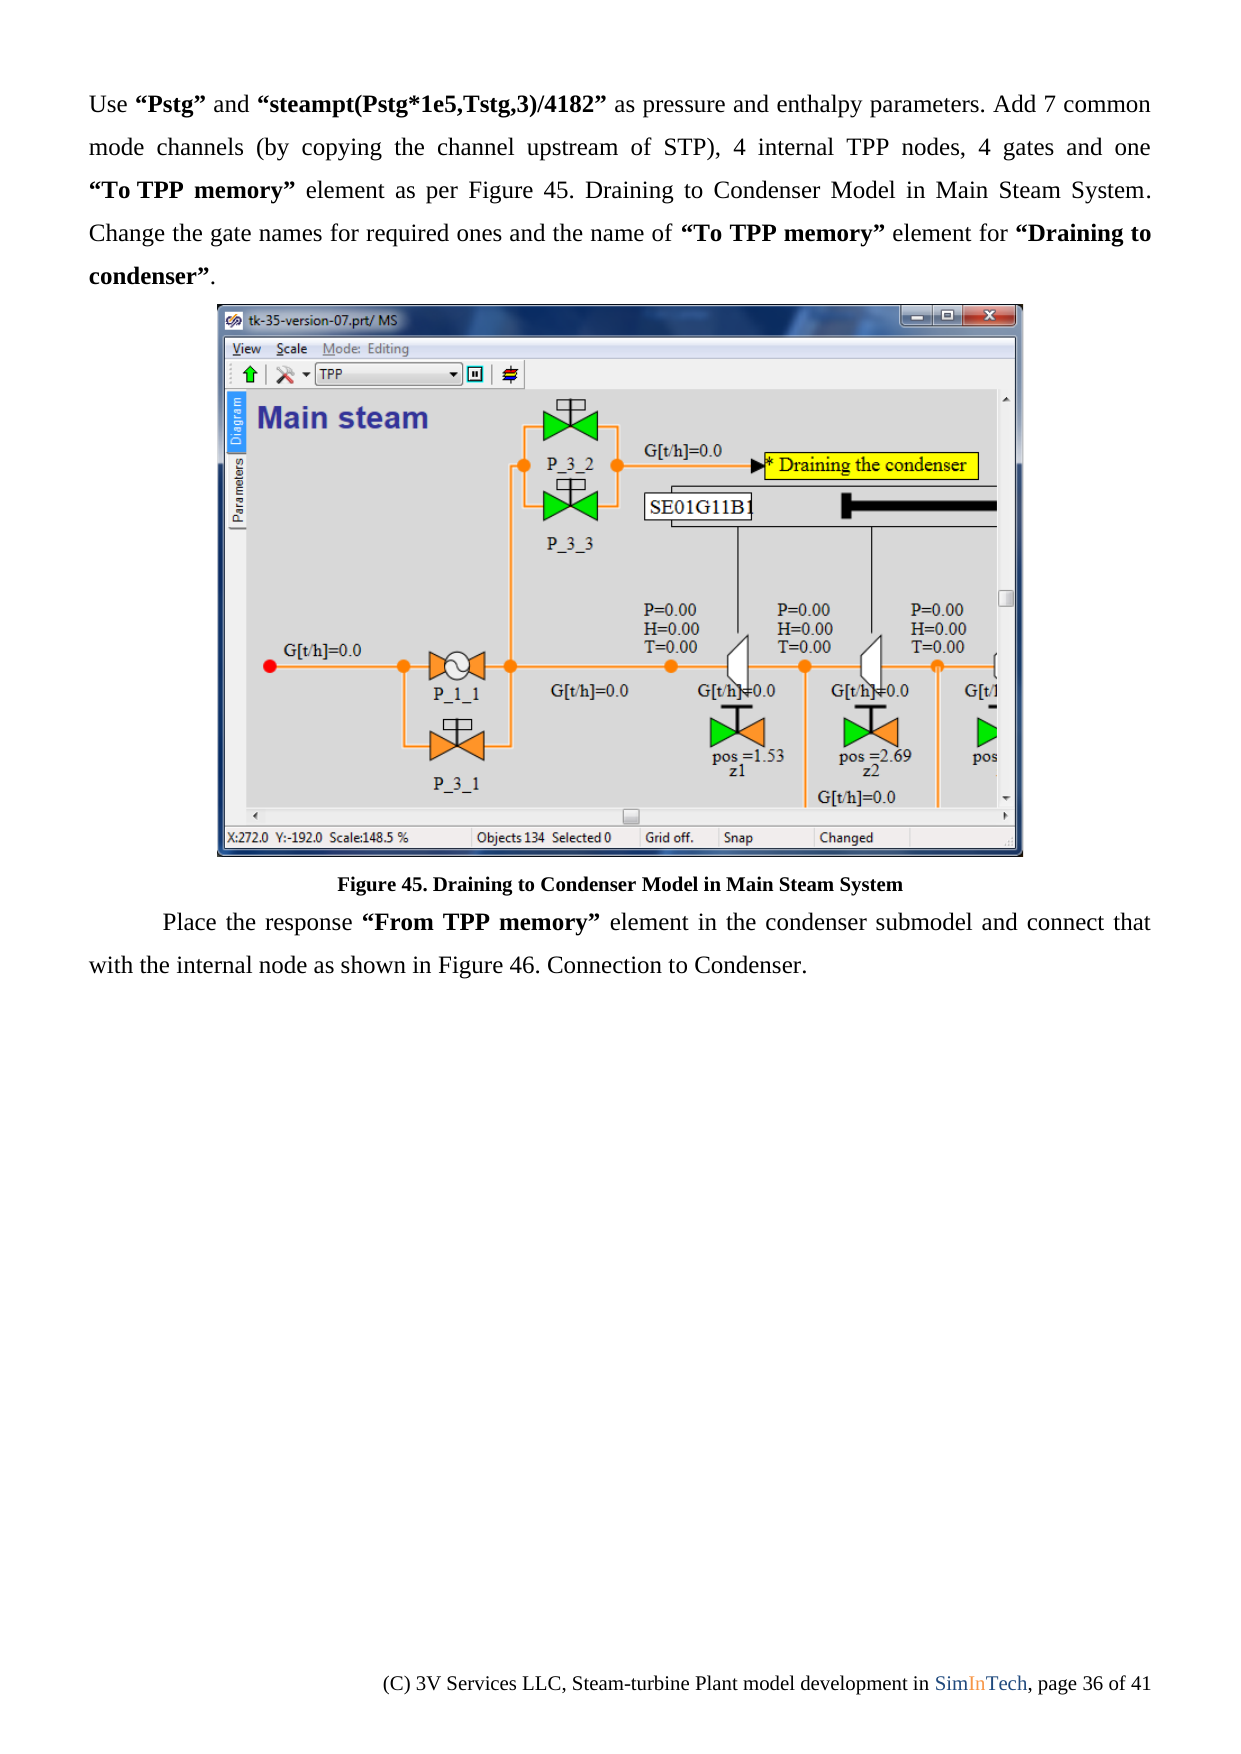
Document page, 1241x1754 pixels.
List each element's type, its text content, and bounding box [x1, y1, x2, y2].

picture [217, 304, 1024, 857]
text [89, 89, 1152, 290]
